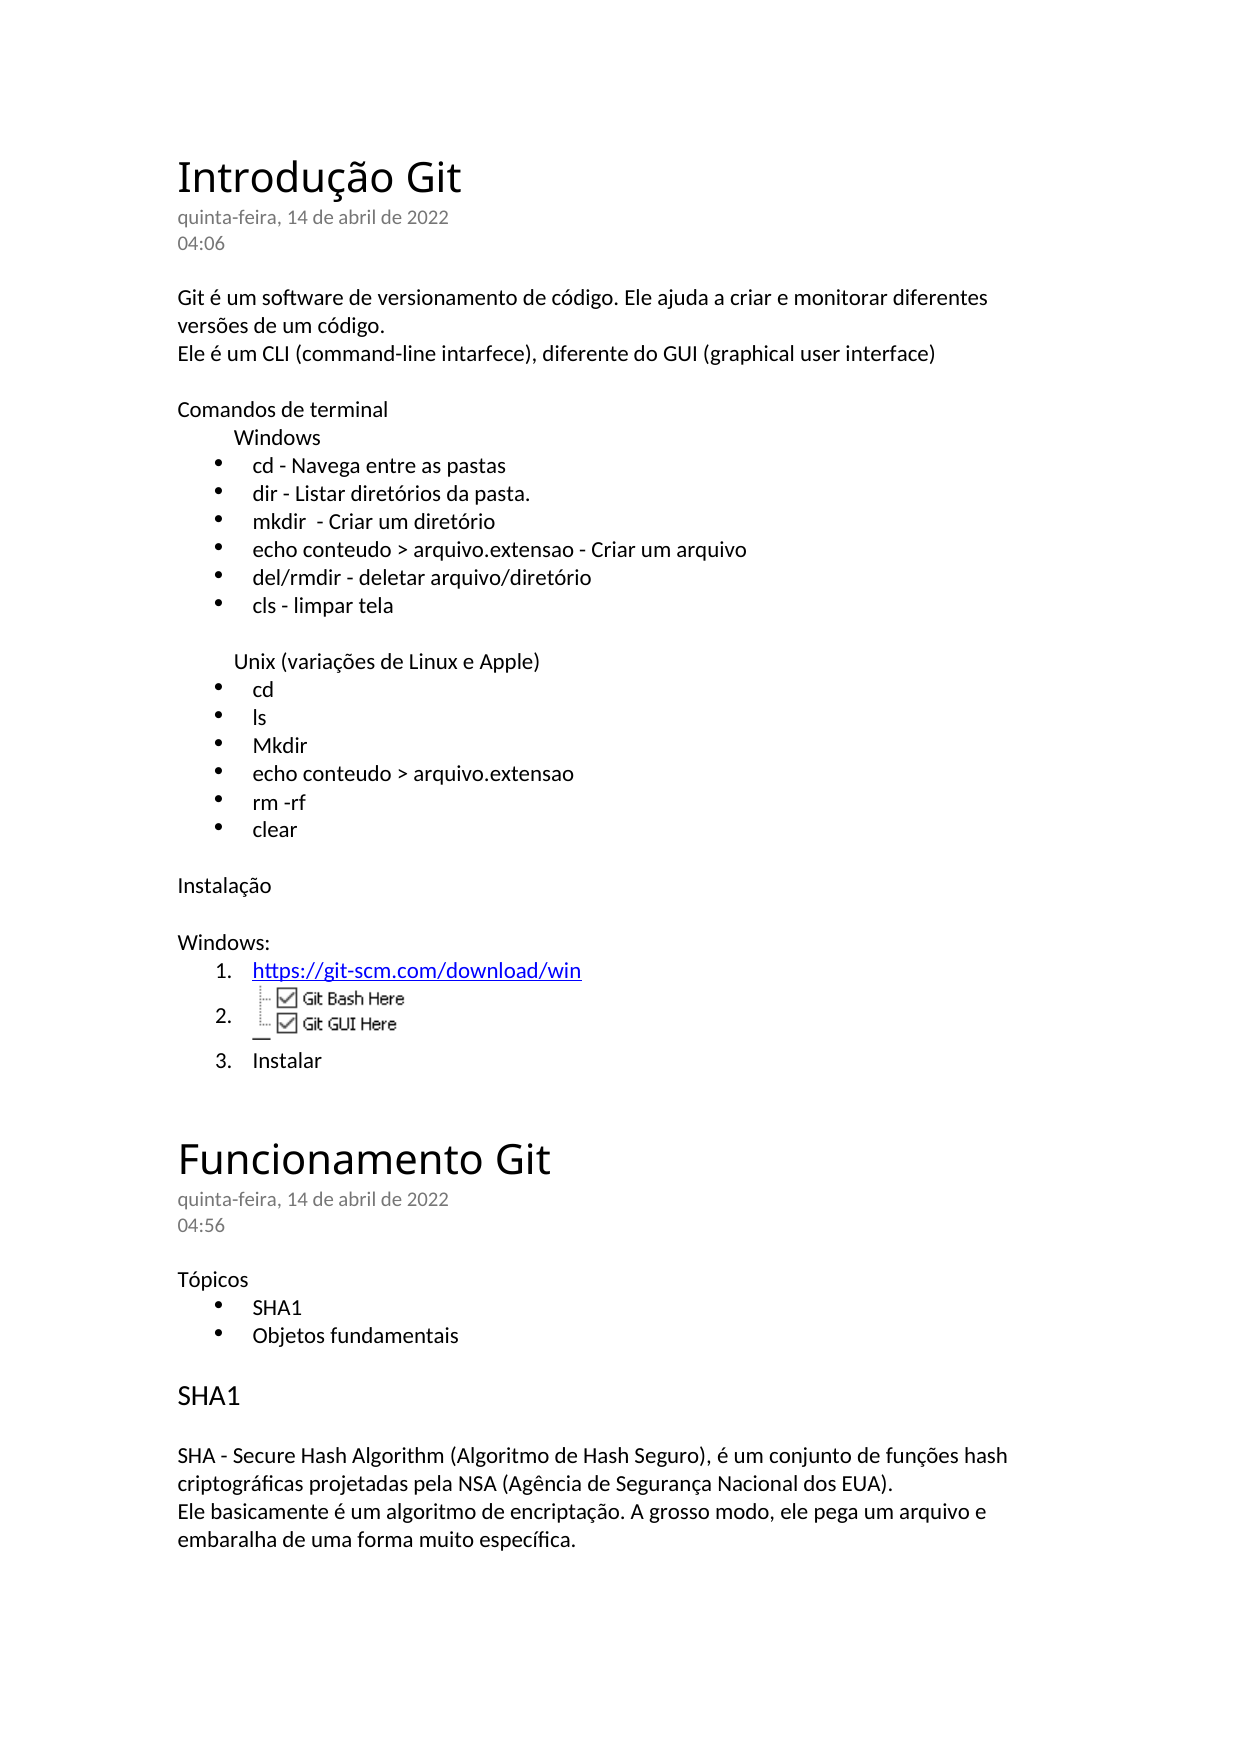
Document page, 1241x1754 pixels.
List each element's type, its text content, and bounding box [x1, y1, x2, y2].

list mkdir - Criar um diretório [215, 507, 1063, 535]
list cd - Navega entre as pastas [215, 451, 1063, 479]
text 04:56 [177, 1212, 1063, 1237]
list echo conteudo > arquivo.extensao [215, 759, 1063, 788]
text Windows: [177, 928, 1063, 956]
text Tópicos [177, 1265, 1063, 1293]
text SHA1 [177, 1377, 1063, 1413]
list SHA1 [215, 1293, 1063, 1321]
list del/rmdir - deletar arquivo/diretório [215, 563, 1063, 591]
list cd [215, 676, 1063, 703]
text Unix (variações de Linux e Apple) [233, 647, 1063, 676]
text Ele basicamente é um algoritmo de encriptação. A grosso modo, ele pega um arquivo e embaralha de uma forma muito específica. [177, 1497, 1063, 1553]
text SHA - Secure Hash Algorithm (Algoritmo de Hash Seguro), é um conjunto de funções hash criptográficas projetadas pela NSA (Agência de Segurança Nacional dos EUA). [177, 1441, 1063, 1497]
list cls - limpar tela [215, 591, 1063, 619]
text Git é um software de versionamento de código. Ele ajuda a criar e monitorar diferentes versões de um código. [177, 283, 1063, 339]
list Instalar [215, 1046, 1063, 1074]
text quinta-feira, 14 de abril de 2022 [177, 204, 1063, 230]
text Comandos de terminal [177, 395, 1063, 423]
list echo conteudo > arquivo.extensao - Criar um arquivo [215, 535, 1063, 563]
list dir - Listar diretórios da pasta. [215, 479, 1063, 507]
text Funcionamento Git [177, 1130, 1063, 1187]
list Objetos fundamentais [215, 1321, 1063, 1349]
list ls [215, 703, 1063, 732]
text 04:06 [177, 230, 1063, 255]
list https://git-scm.com/download/win [215, 956, 1063, 984]
text Introdução Git [177, 148, 1063, 204]
picture [252, 983, 412, 1040]
list rm -rf [215, 788, 1063, 816]
text quinta-feira, 14 de abril de 2022 [177, 1187, 1063, 1212]
list clear [215, 816, 1063, 844]
text Ele é um CLI (command-line intarfece), diferente do GUI (graphical user interface) [177, 339, 1063, 367]
list Mkdir [215, 732, 1063, 759]
text Windows [233, 423, 1063, 451]
text Instalação [177, 872, 1063, 900]
